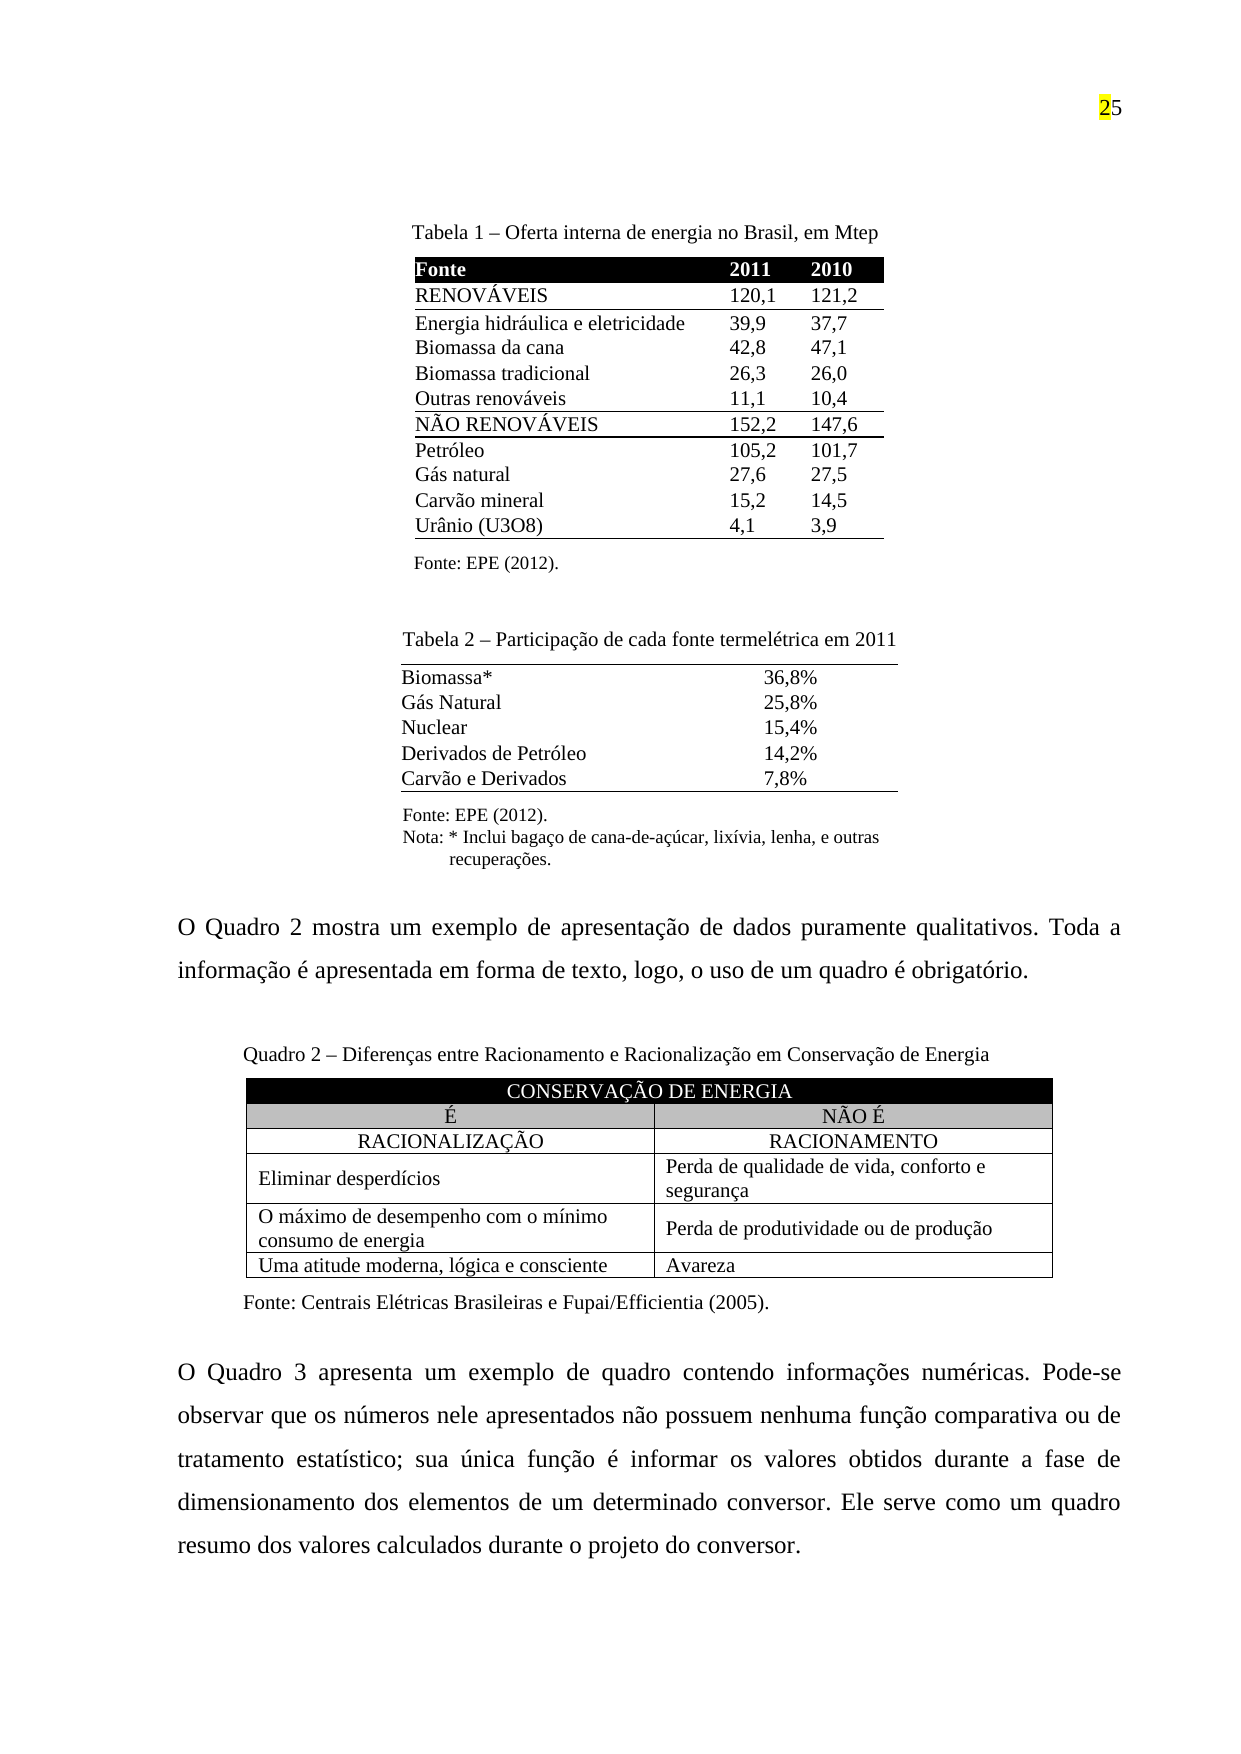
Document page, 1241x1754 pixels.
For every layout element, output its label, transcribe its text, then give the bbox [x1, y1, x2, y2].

table_cell 152,2 [729, 412, 811, 436]
text O Quadro 2 mostra um exemplo de apresentação de dados puramente qualitativos. Toda a informação é apresentada em forma de texto, logo, o uso de um quadro é obrigatório. [177, 912, 1122, 984]
table_cell Derivados de Petróleo [401, 740, 763, 766]
table_cell NÃO RENOVÁVEIS [415, 412, 729, 436]
text Nota: * Inclui bagaço de cana-de-açúcar, lixívia, lenha, e outras recuperações. [402, 826, 930, 869]
table_cell Uma atitude moderna, lógica e consciente [247, 1253, 654, 1277]
table_cell É [247, 1104, 654, 1128]
table_cell 11,1 [729, 386, 811, 411]
table_cell 42,8 [729, 335, 811, 361]
table_cell 47,1 [811, 335, 884, 361]
table_cell 26,0 [811, 361, 884, 386]
table_cell Biomassa tradicional [415, 361, 729, 386]
table_cell 37,7 [811, 310, 884, 335]
table_cell NÃO É [655, 1104, 1052, 1128]
table_cell Nuclear [401, 715, 763, 740]
table_header 2010 [811, 257, 884, 283]
text Fonte: Centrais Elétricas Brasileiras e Fupai/Efficientia (2005). [243, 1290, 1122, 1314]
table_cell 147,6 [811, 412, 884, 436]
text Fonte: EPE (2012). [413, 552, 1122, 573]
table_header Fonte [415, 257, 729, 283]
table_cell Urânio (U3O8) [415, 513, 729, 538]
table_cell 25,8% [764, 690, 898, 715]
table_cell Carvão mineral [415, 488, 729, 513]
table_cell 105,2 [729, 438, 811, 462]
table_cell Petróleo [415, 438, 729, 462]
table_cell Perda de qualidade de vida, conforto e segurança [655, 1154, 1052, 1202]
table_cell Gás Natural [401, 690, 763, 715]
table_header 2011 [729, 257, 811, 283]
table_cell 27,5 [811, 463, 884, 488]
table_cell 101,7 [811, 438, 884, 462]
table_cell Biomassa da cana [415, 335, 729, 361]
table_cell 14,2% [764, 740, 898, 766]
table_cell 15,4% [764, 715, 898, 740]
table_cell Avareza [655, 1253, 1052, 1277]
table_header 36,8% [764, 665, 898, 689]
text Fonte: EPE (2012). [402, 804, 1122, 826]
table_cell O máximo de desempenho com o mínimo consumo de energia [247, 1204, 654, 1252]
table_cell 120,1 [729, 284, 811, 309]
table_cell Perda de produtividade ou de produção [655, 1204, 1052, 1252]
table_cell 121,2 [811, 284, 884, 309]
table_cell Outras renováveis [415, 386, 729, 411]
table_cell RACIONAMENTO [655, 1129, 1052, 1153]
table_cell 7,8% [764, 766, 898, 791]
text Quadro 2 – Diferenças entre Racionamento e Racionalização em Conservação de Energia [243, 1041, 1122, 1066]
text Tabela 2 – Participação de cada fonte termelétrica em 2011 [402, 627, 1122, 651]
table_cell 10,4 [811, 386, 884, 411]
table_cell 27,6 [729, 463, 811, 488]
table_cell Gás natural [415, 463, 729, 488]
table_cell 39,9 [729, 310, 811, 335]
table_cell 15,2 [729, 488, 811, 513]
table_cell 14,5 [811, 488, 884, 513]
table_header Biomassa* [401, 665, 763, 689]
table_cell RENOVÁVEIS [415, 284, 729, 309]
table_cell 26,3 [729, 361, 811, 386]
table_cell 4,1 [729, 513, 811, 538]
table_cell Eliminar desperdícios [247, 1154, 654, 1202]
table_cell Carvão e Derivados [401, 766, 763, 791]
table_cell RACIONALIZAÇÃO [247, 1129, 654, 1153]
table_cell Energia hidráulica e eletricidade [415, 310, 729, 335]
text O Quadro 3 apresenta um exemplo de quadro contendo informações numéricas. Pode-se observar que os números nele apresentados não possuem nenhuma função comparativa ou de tratamento estatístico; sua única função é informar os valores obtidos durante a fase de dimensionamento dos elementos de um determinado conversor. Ele serve como um quadro resumo dos valores calculados durante o projeto do conversor. [177, 1357, 1122, 1559]
table_cell 3,9 [811, 513, 884, 538]
text Tabela 1 – Oferta interna de energia no Brasil, em Mtep [412, 220, 1122, 244]
table_header CONSERVAÇÃO DE ENERGIA [247, 1079, 1052, 1103]
